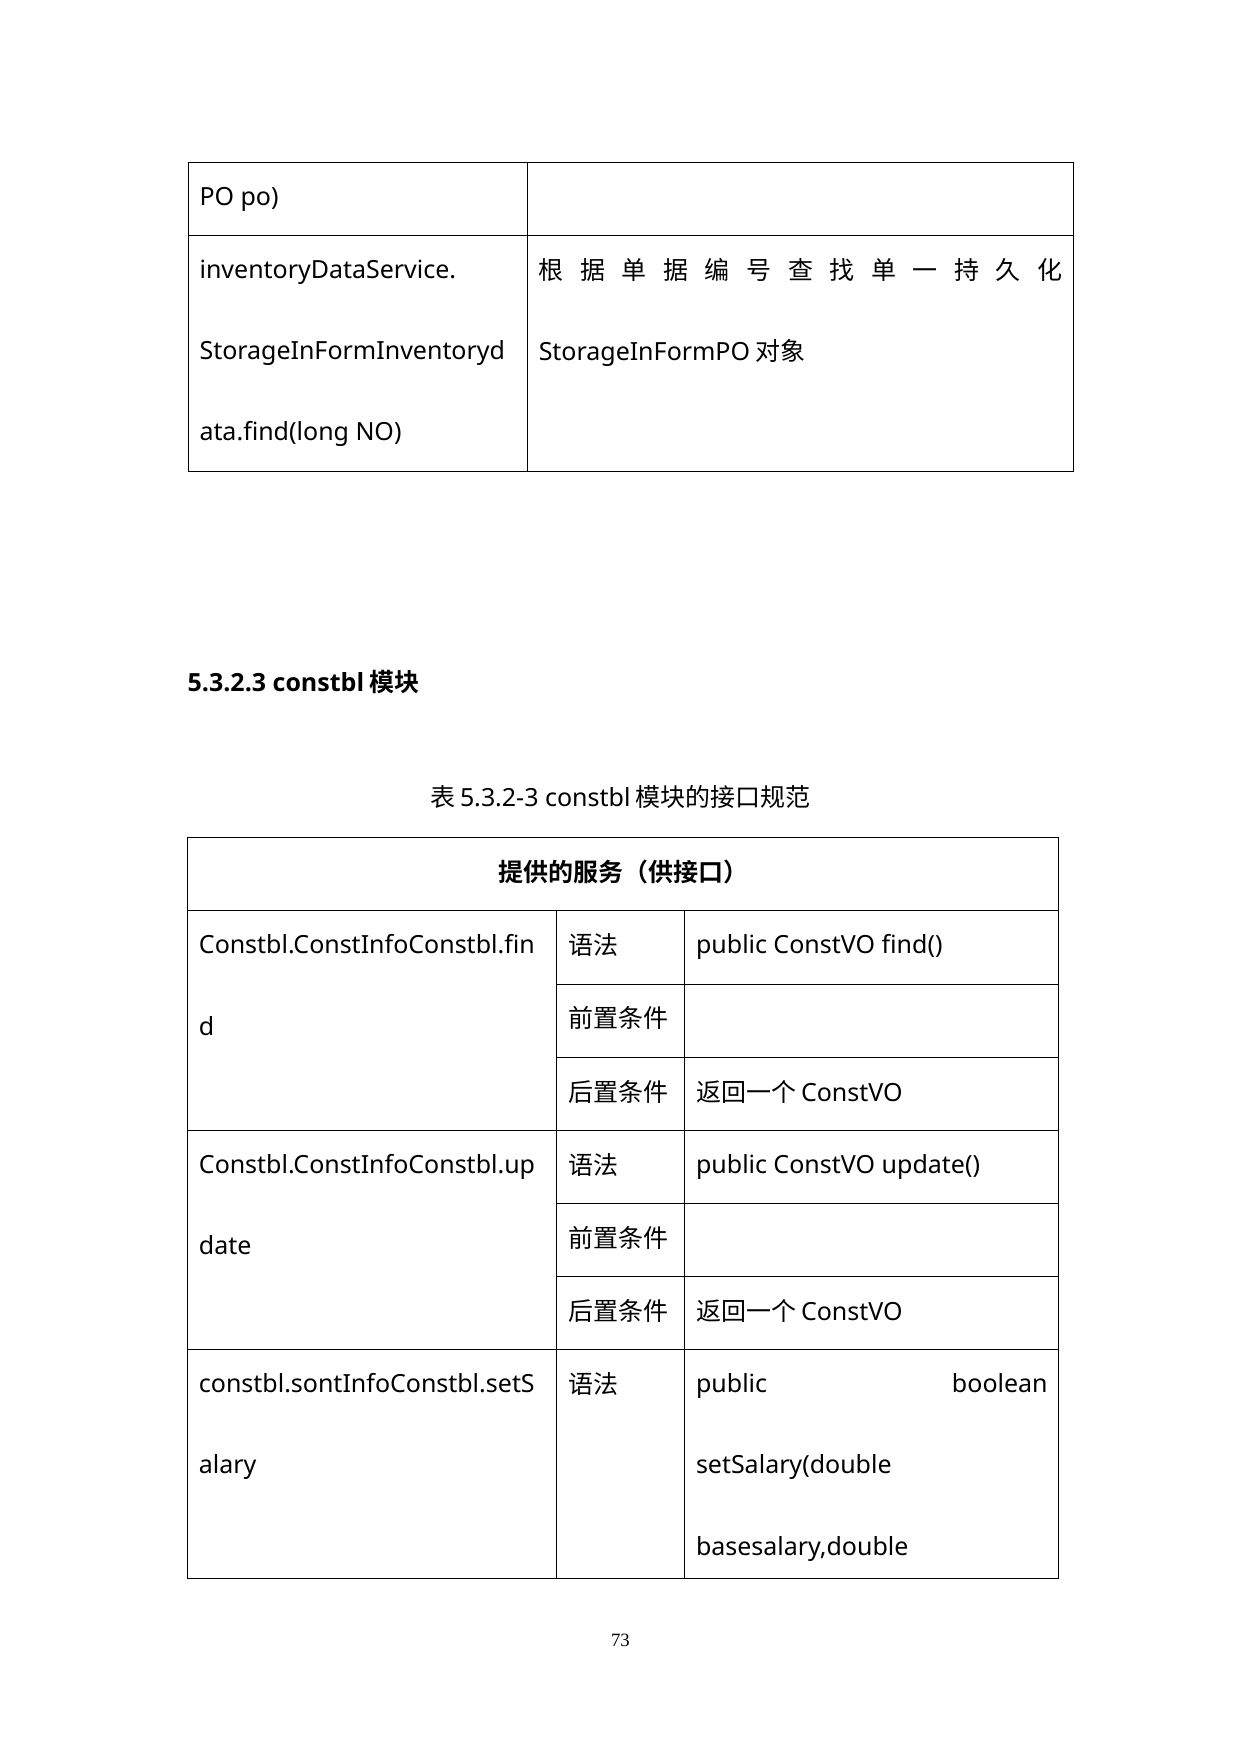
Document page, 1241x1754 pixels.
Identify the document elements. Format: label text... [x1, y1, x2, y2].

table_cell 后置条件 [557, 1277, 684, 1349]
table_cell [188, 1350, 556, 1578]
table_cell public ConstVO update() [685, 1131, 1058, 1203]
table_cell 前置条件 [557, 985, 684, 1057]
table_header 提供的服务（供接口） [188, 838, 1058, 910]
table_cell public ConstVO find() [685, 911, 1058, 983]
table_cell 前置条件 [557, 1204, 684, 1276]
table_cell 返回一个ConstVO [685, 1277, 1058, 1349]
subtitle 5.3.2.3 constbl模块 [187, 648, 1053, 713]
table_cell 语法 [557, 911, 684, 983]
table_cell 后置条件 [557, 1058, 684, 1130]
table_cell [189, 163, 527, 235]
table_cell [685, 1204, 1058, 1276]
table_cell Constbl.ConstInfoConstbl.find [188, 911, 556, 1130]
table_cell 返回一个ConstVO [685, 1058, 1058, 1130]
table_cell 语法 [557, 1350, 684, 1578]
table_cell 语法 [557, 1131, 684, 1203]
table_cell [528, 163, 1073, 235]
table_cell [685, 985, 1058, 1057]
text 表5.3.2-3 constbl模块的接口规范 [187, 763, 1053, 828]
table_cell Constbl.ConstInfoConstbl.update [188, 1131, 556, 1349]
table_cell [685, 1350, 1058, 1578]
table_cell inventoryDataService. StorageInFormInventorydata.find(long NO) [189, 236, 527, 471]
table_cell 根据单据编号查找单一持久化StorageInFormPO对象 [528, 236, 1073, 471]
